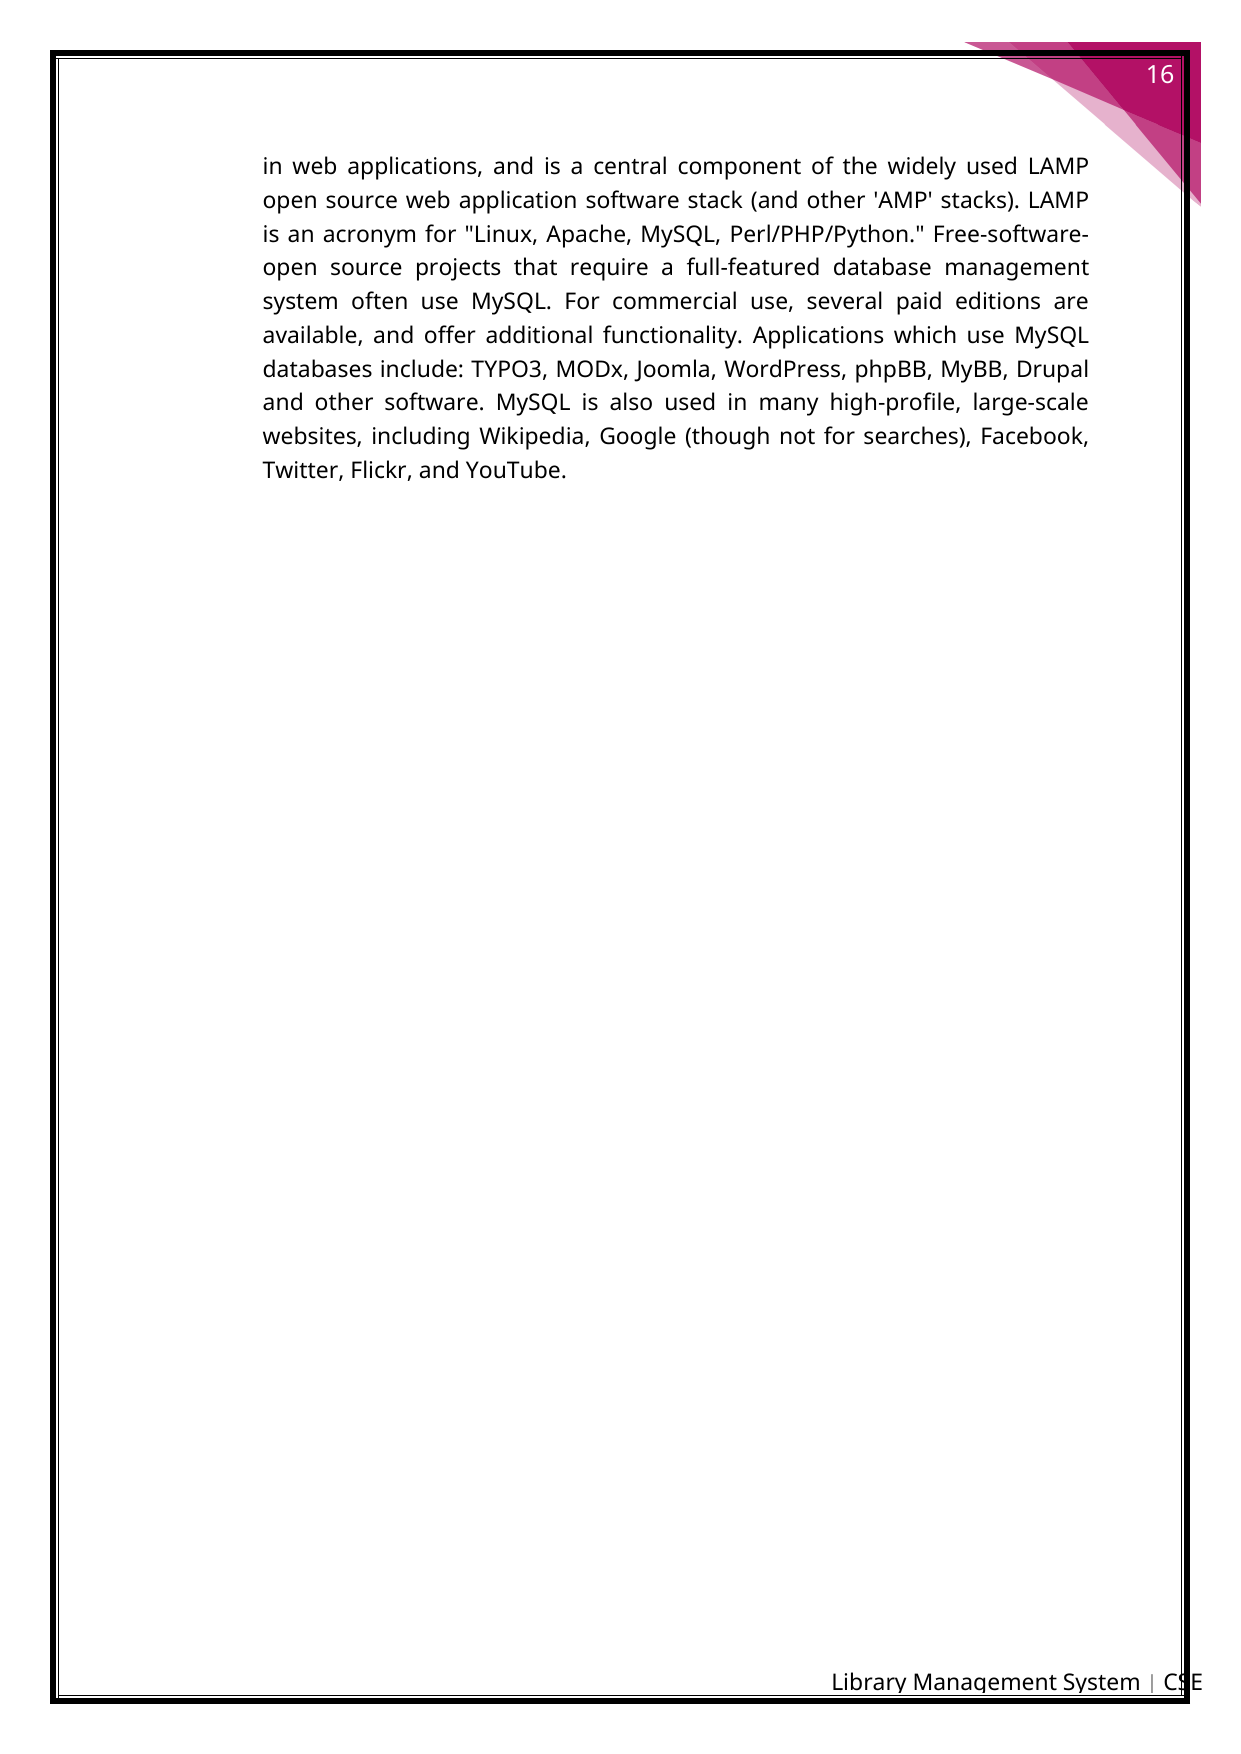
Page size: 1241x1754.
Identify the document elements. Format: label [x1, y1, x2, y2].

picture [963, 59, 1181, 207]
picture [963, 42, 1201, 207]
list [187, 150, 1090, 485]
